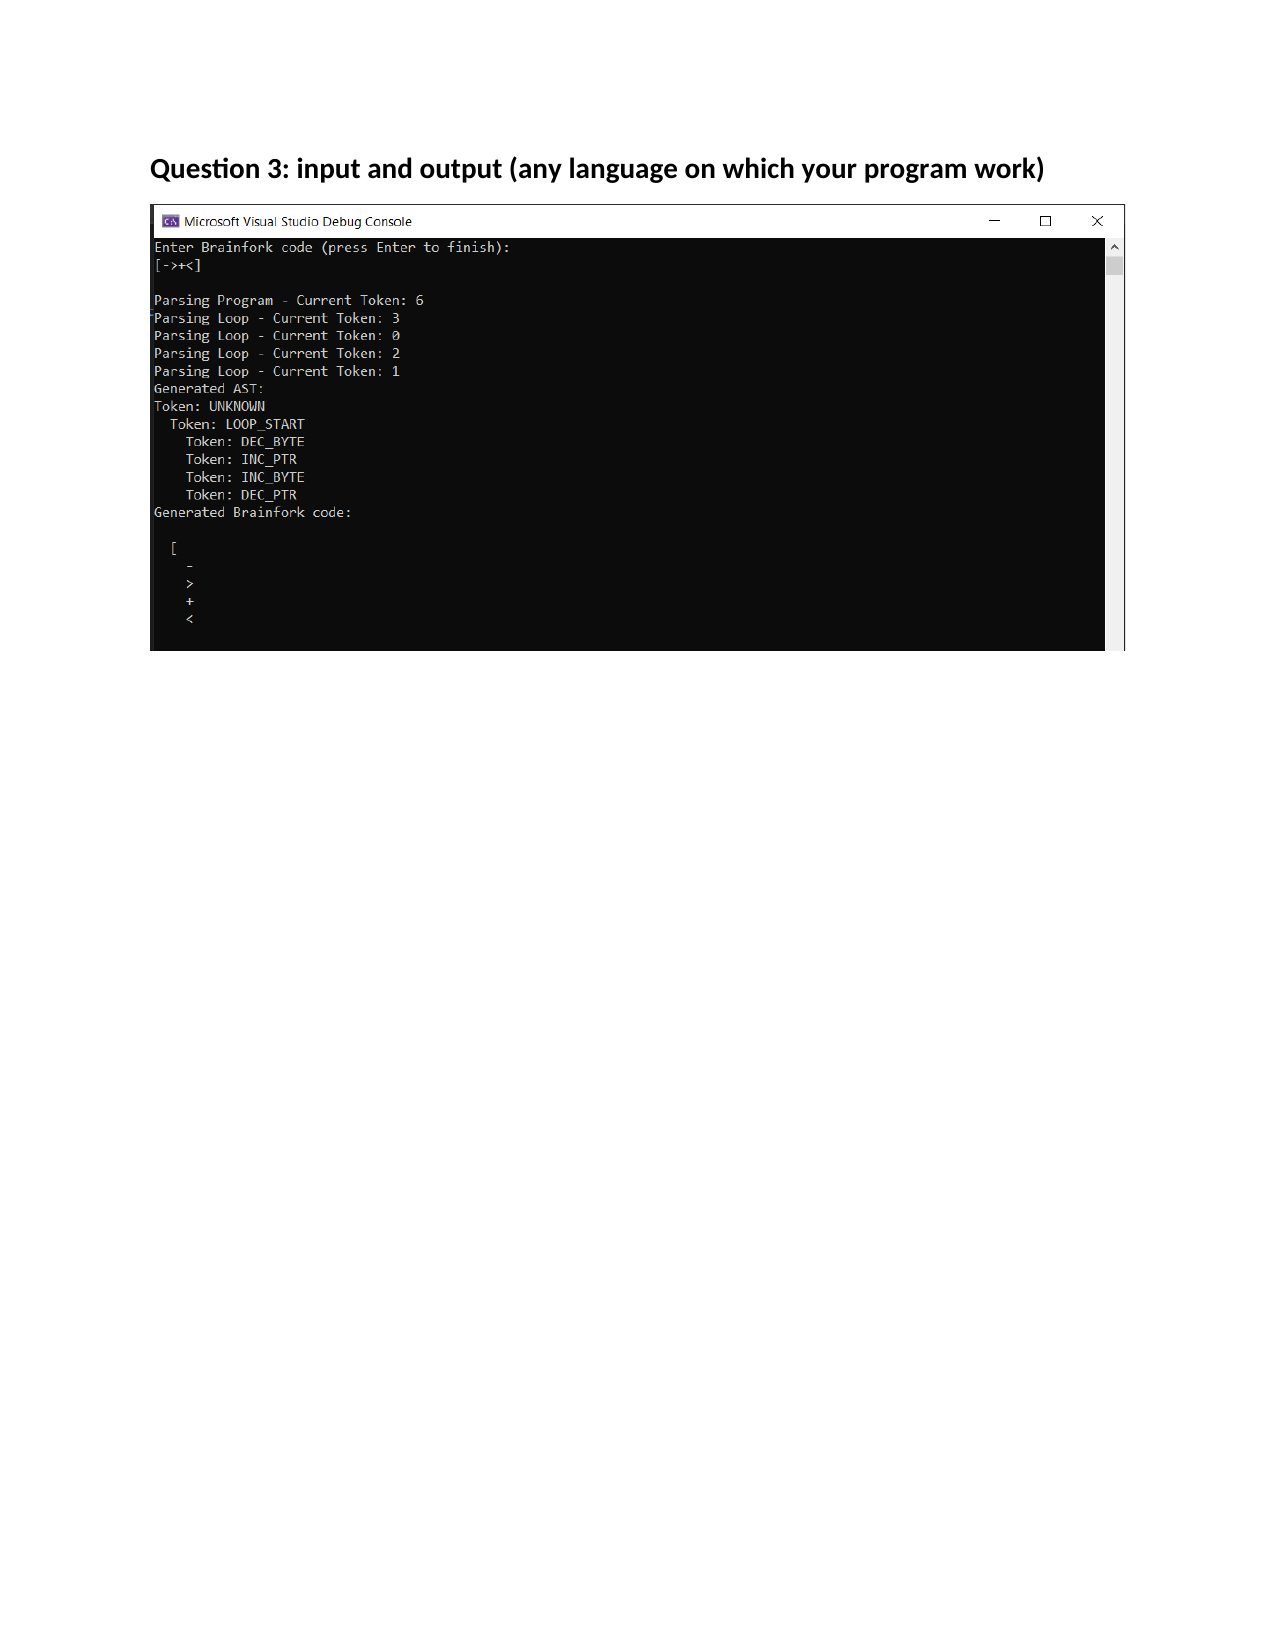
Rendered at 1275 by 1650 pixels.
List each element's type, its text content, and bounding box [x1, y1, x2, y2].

picture [150, 204, 1125, 651]
text Question 3: input and output (any language on which your program work) [150, 150, 1125, 186]
